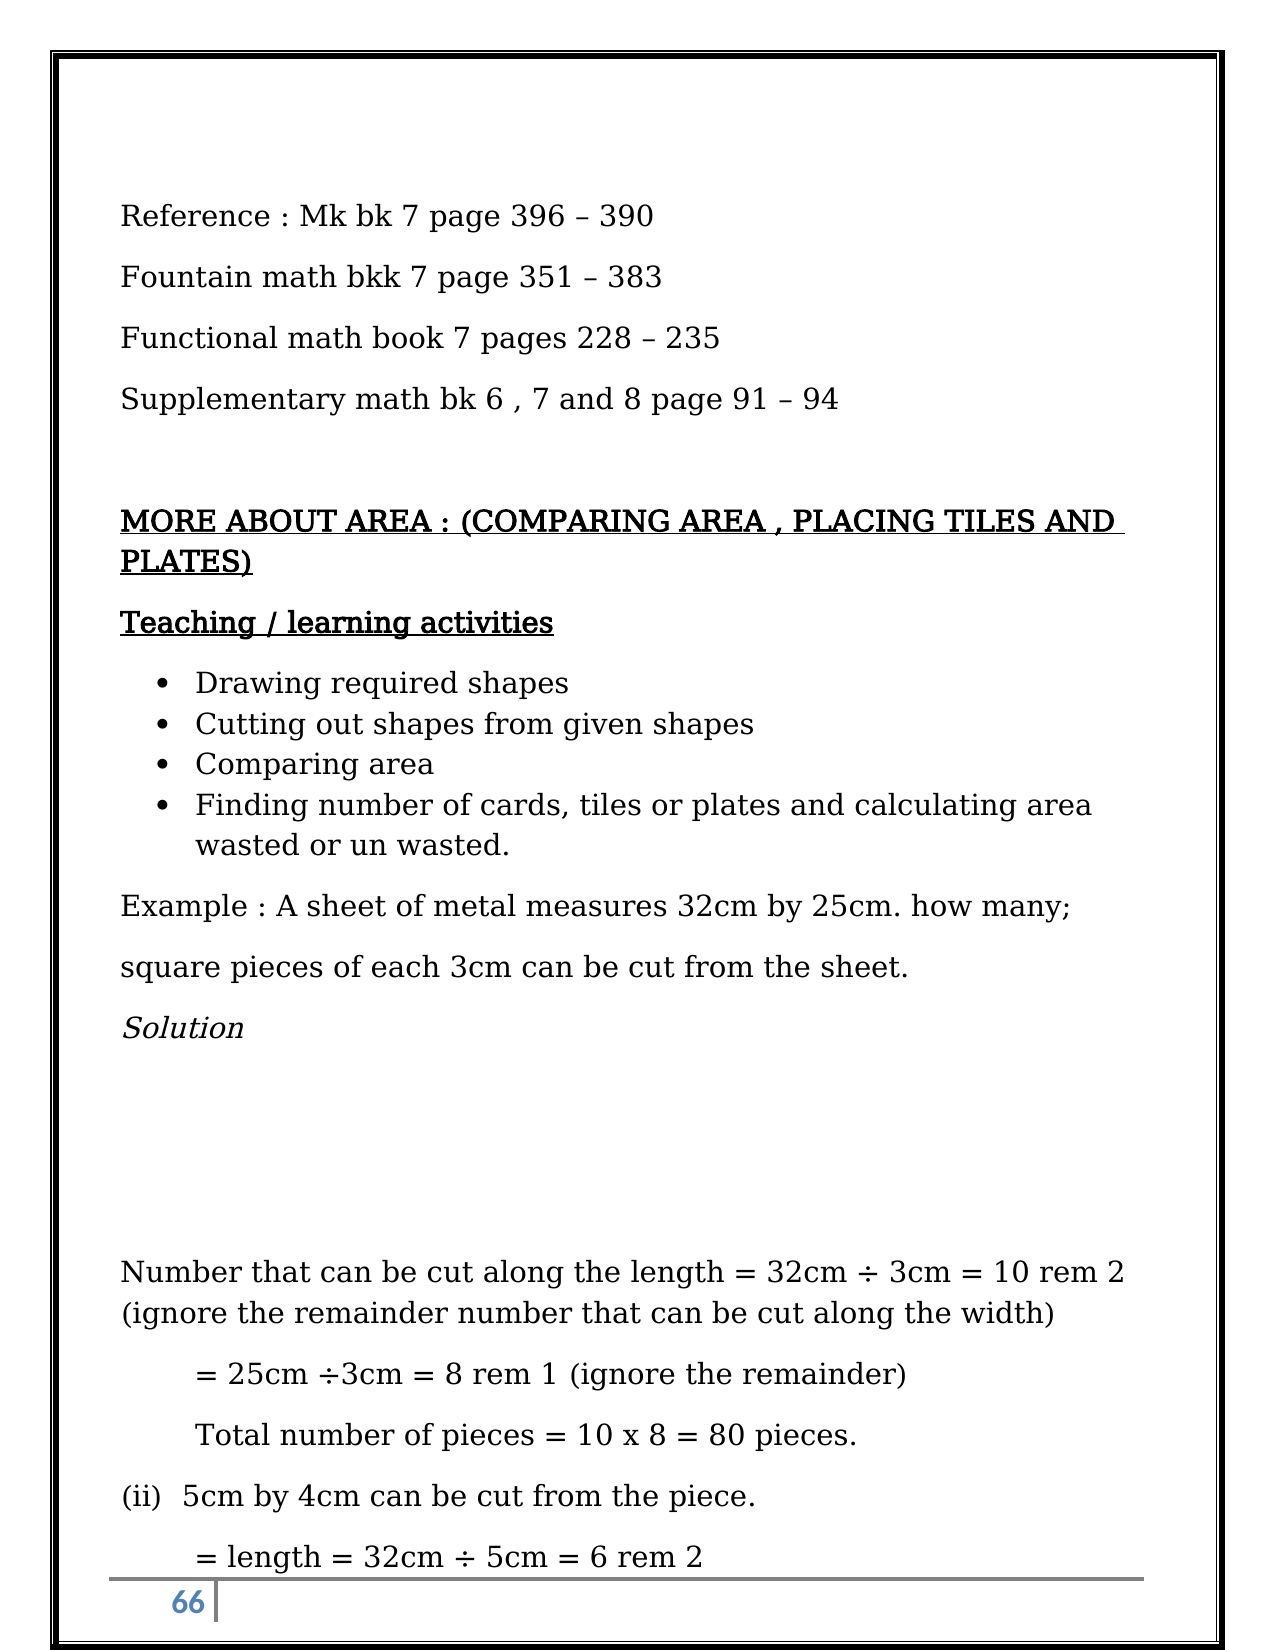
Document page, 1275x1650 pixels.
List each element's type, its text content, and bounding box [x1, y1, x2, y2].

text = length = 32cm ÷ 5cm = 6 rem 2 [120, 1538, 1155, 1573]
text MORE ABOUT AREA : (COMPARING AREA , PLACING TILES AND PLATES) [120, 502, 1155, 577]
text (ii) 5cm by 4cm can be cut from the piece. [120, 1477, 1155, 1512]
text Solution [120, 1010, 1155, 1045]
text Number that can be cut along the length = 32cm ÷ 3cm = 10 rem 2 (ignore the remainder number that can be cut along the width) [120, 1254, 1155, 1329]
text Total number of pieces = 10 x 8 = 80 pieces. [120, 1416, 1155, 1451]
text = 25cm ÷3cm = 8 rem 1 (ignore the remainder) [120, 1355, 1155, 1390]
text Reference : Mk bk 7 page 396 – 390 [120, 197, 1155, 232]
text Functional math book 7 pages 228 – 235 [120, 319, 1155, 354]
list Finding number of cards, tiles or plates and calculating area wasted or un wasted. [157, 786, 1155, 862]
text Fountain math bkk 7 page 351 – 383 [120, 258, 1155, 293]
text square pieces of each 3cm can be cut from the sheet. [120, 949, 1155, 984]
list Comparing area [157, 746, 1155, 781]
list Drawing required shapes [157, 664, 1155, 700]
text Example : A sheet of metal measures 32cm by 25cm. how many; [120, 888, 1155, 923]
text Teaching / learning activities [120, 603, 1155, 638]
list Cutting out shapes from given shapes [157, 705, 1155, 740]
text Supplementary math bk 6 , 7 and 8 page 91 – 94 [120, 380, 1155, 415]
